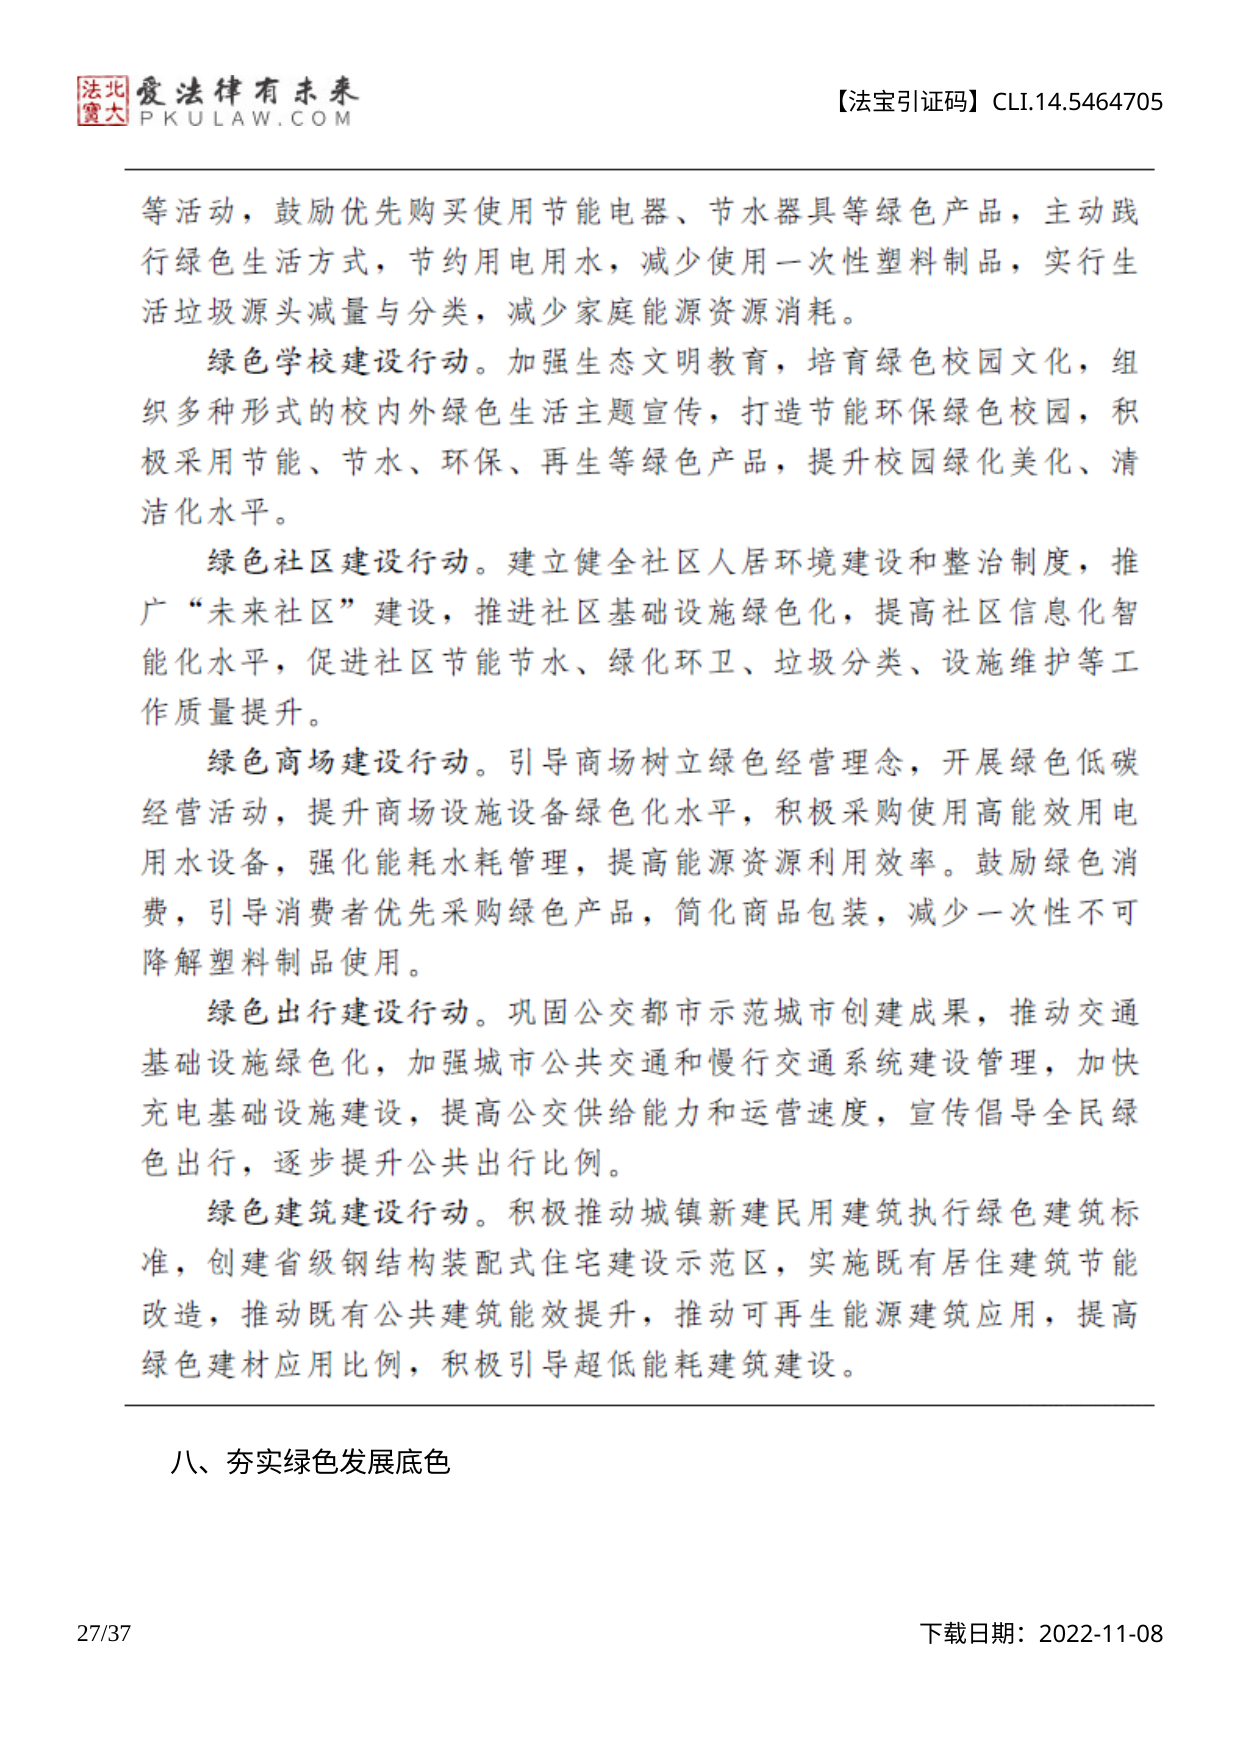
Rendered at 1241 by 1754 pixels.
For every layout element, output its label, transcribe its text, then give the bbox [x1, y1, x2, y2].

picture [114, 155, 1169, 1419]
picture [76, 75, 361, 126]
text 八、夯实绿色发展底色 [114, 1419, 1126, 1481]
